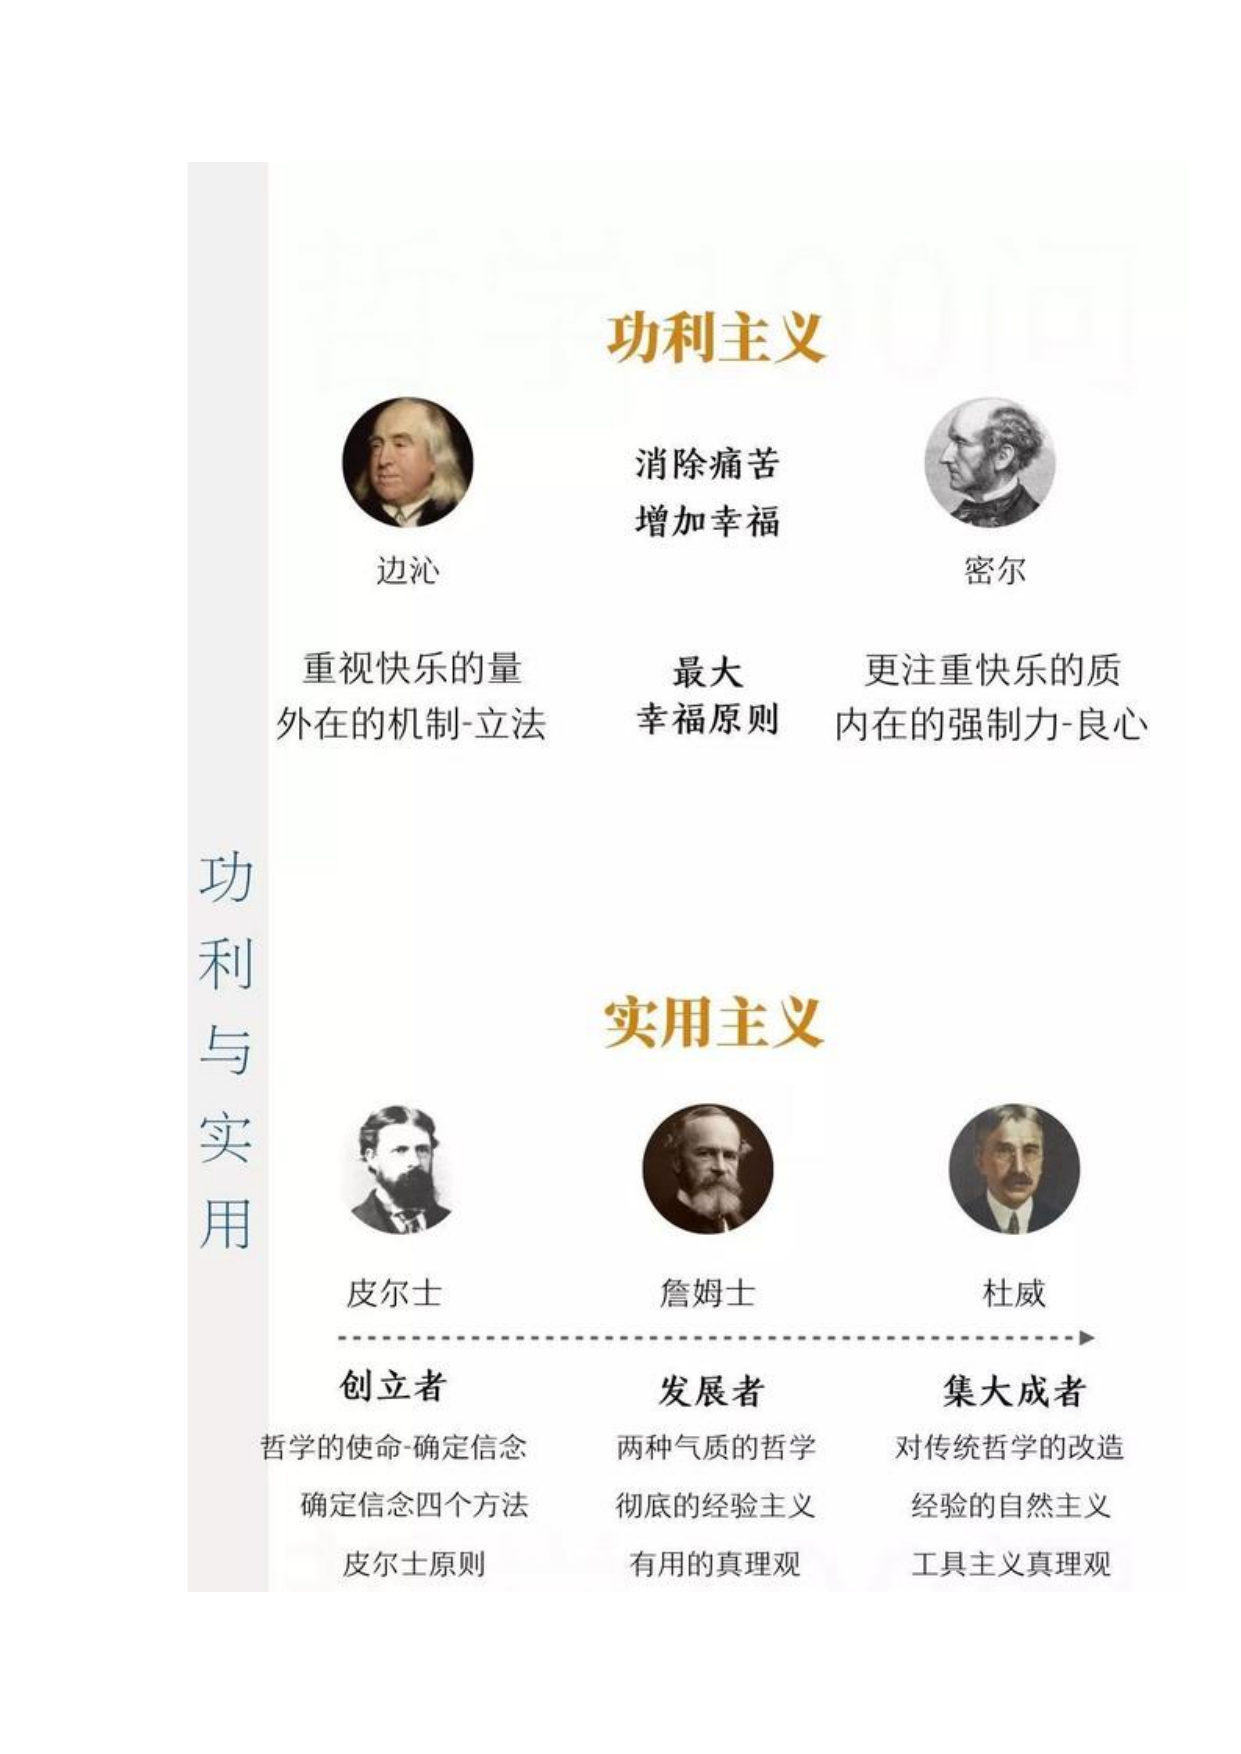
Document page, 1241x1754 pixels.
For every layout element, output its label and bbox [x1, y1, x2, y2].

picture [187, 162, 1188, 1592]
